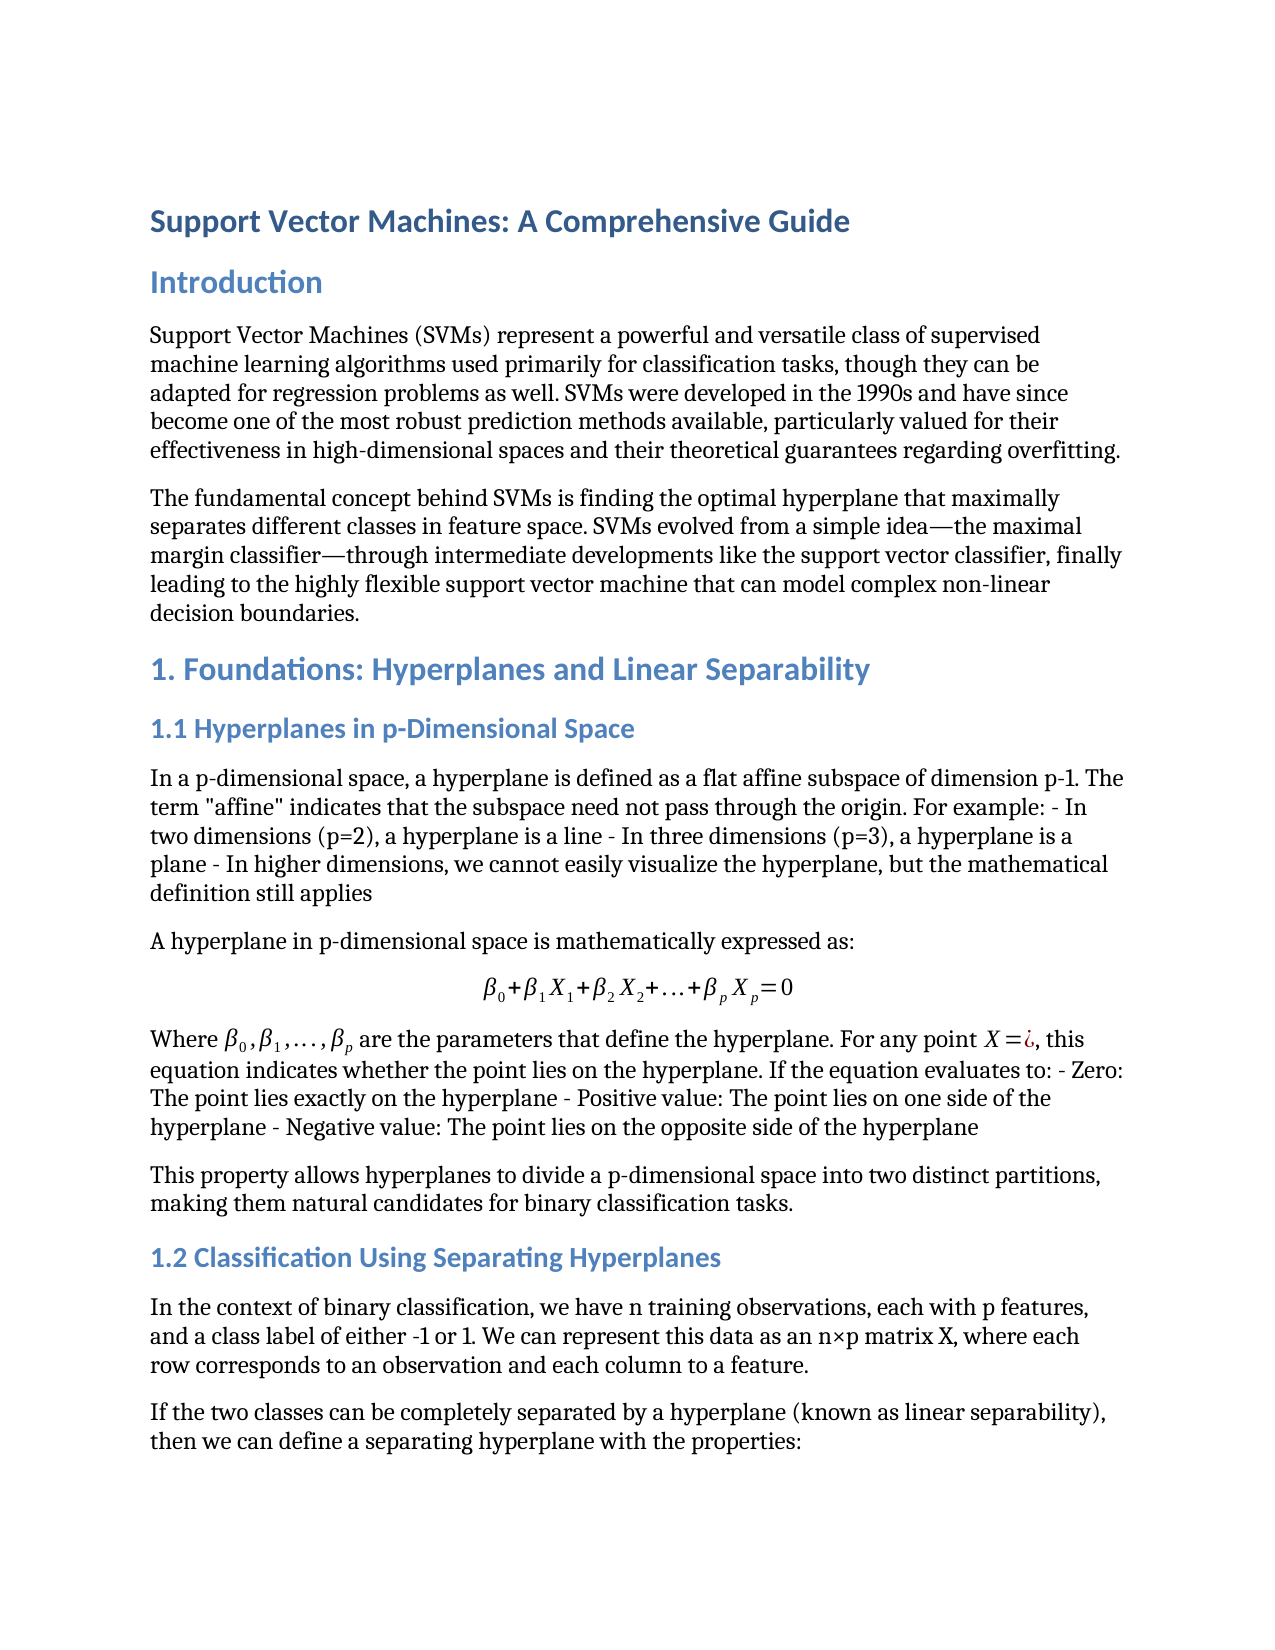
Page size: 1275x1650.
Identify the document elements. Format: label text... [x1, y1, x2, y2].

subtitle 1.2 Classification Using Separating Hyperplanes [150, 1239, 1125, 1274]
text In a p-dimensional space, a hyperplane is defined as a flat affine subspace of dimension p-1. The term "affine" indicates that the subspace need not pass through the origin. For example: - In two dimensions (p=2), a hyperplane is a line - In three dimensions (p=3), a hyperplane is a plane - In higher dimensions, we cannot easily visualize the hyperplane, but the mathematical definition still applies [150, 764, 1125, 908]
text In the context of binary classification, we have n training observations, each with p features, and a class label of either -1 or 1. We can represent this data as an n×p matrix X, where each row corresponds to an observation and each column to a feature. [150, 1293, 1125, 1379]
subtitle Support Vector Machines: A Comprehensive Guide [150, 200, 1125, 241]
subtitle Introduction [150, 262, 1125, 302]
text Support Vector Machines (SVMs) represent a powerful and versatile class of supervised machine learning algorithms used primarily for classification tasks, though they can be adapted for regression problems as well. SVMs were developed in the 1990s and have since become one of the most robust prediction methods available, particularly valued for their effectiveness in high-dimensional spaces and their theoretical guarantees regarding overfitting. [150, 321, 1125, 465]
text The fundamental concept behind SVMs is finding the optimal hyperplane that maximally separates different classes in feature space. SVMs evolved from a simple idea—the maximal margin classifier—through intermediate developments like the support vector classifier, finally leading to the highly flexible support vector machine that can model complex non-linear decision boundaries. [150, 483, 1125, 627]
subtitle 1.1 Hyperplanes in p-Dimensional Space [150, 710, 1125, 745]
subtitle 1. Foundations: Hyperplanes and Linear Separability [150, 648, 1125, 689]
text Where are the parameters that define the hyperplane. For any point , this equation indicates whether the point lies on the hyperplane. If the equation evaluates to: - Zero: The point lies exactly on the hyperplane - Positive value: The point lies on one side of the hyperplane - Negative value: The point lies on the opposite side of the hyperplane [150, 1024, 1125, 1142]
text If the two classes can be completely separated by a hyperplane (known as linear separability), then we can define a separating hyperplane with the properties: [150, 1398, 1125, 1456]
text A hyperplane in p-dimensional space is mathematically expressed as: [150, 927, 1125, 955]
text This property allows hyperplanes to divide a p-dimensional space into two distinct partitions, making them natural candidates for binary classification tasks. [150, 1161, 1125, 1218]
